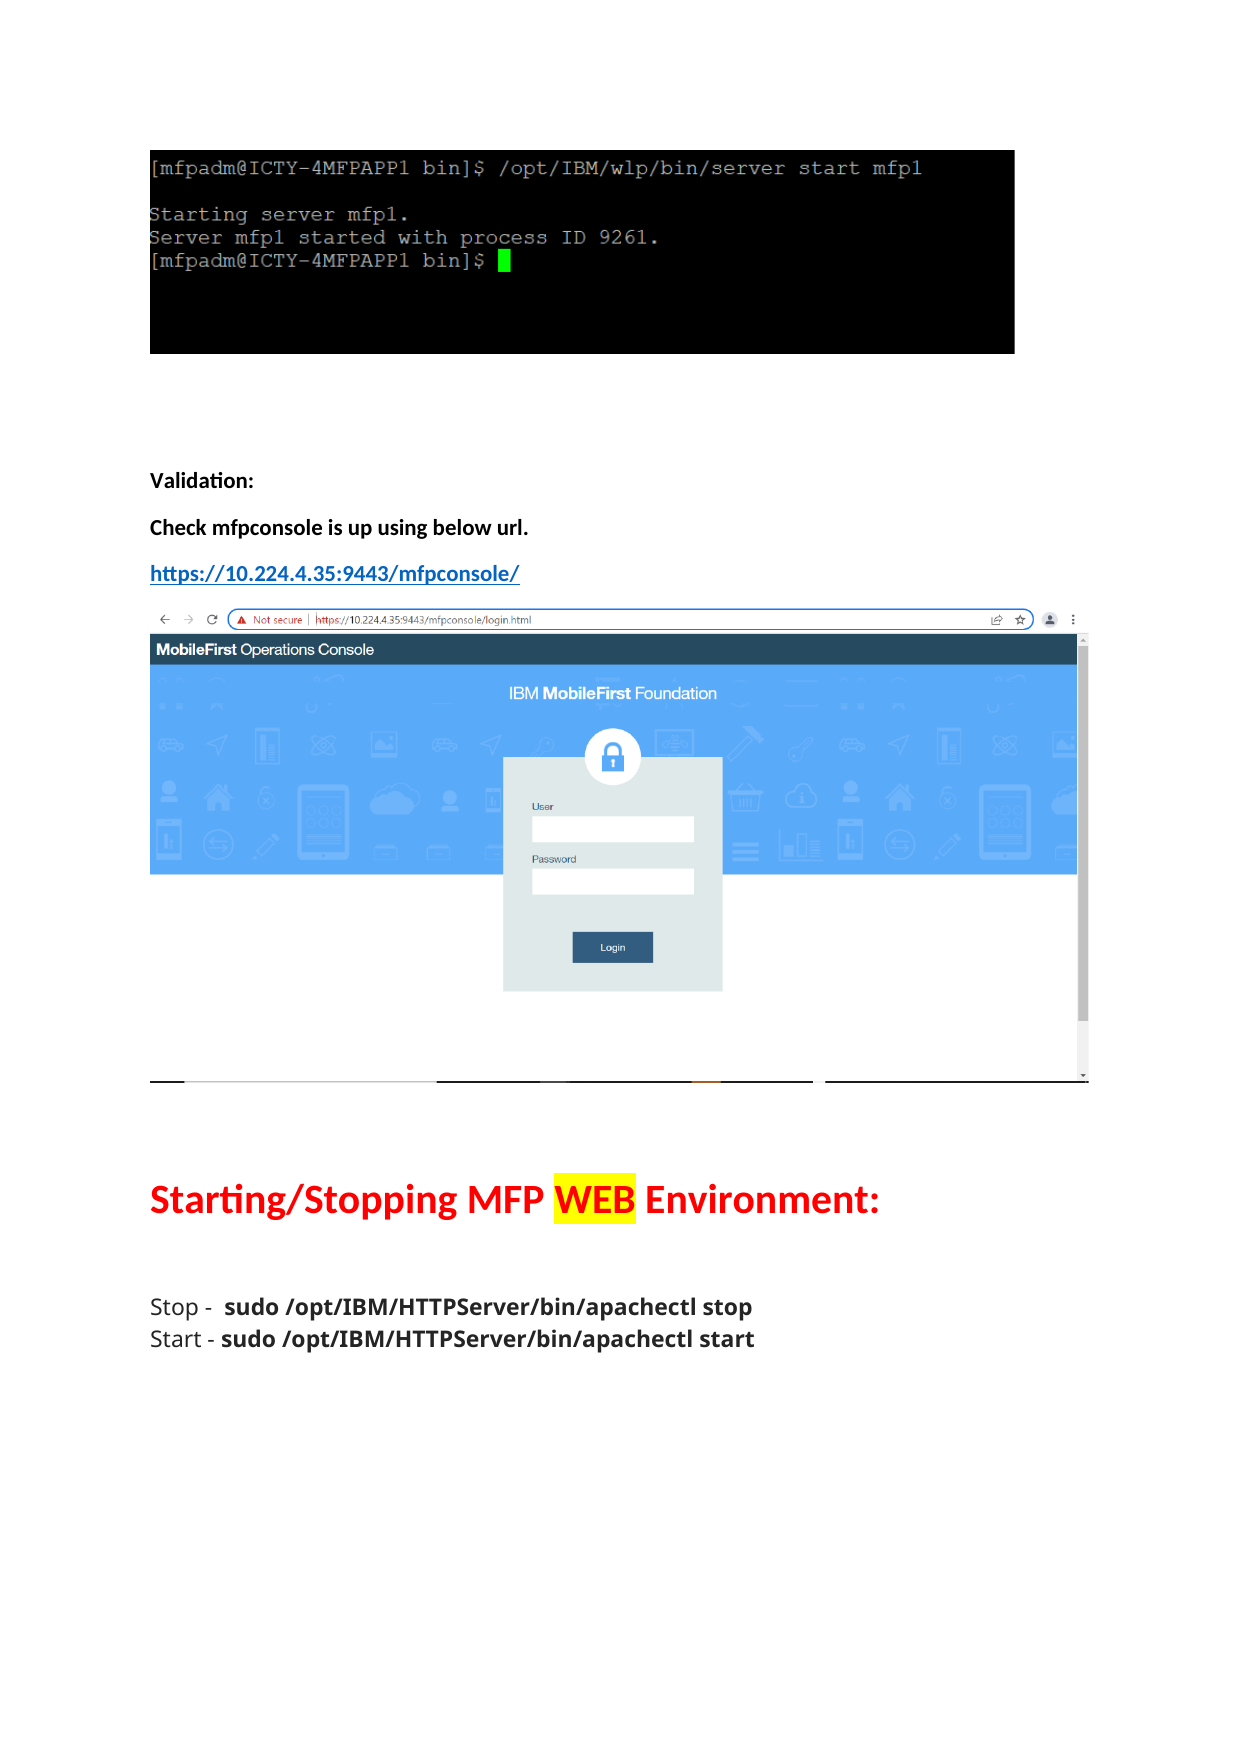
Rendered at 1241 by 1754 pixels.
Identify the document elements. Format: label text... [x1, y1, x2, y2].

text https://10.224.4.35:9443/mfpconsole/ [150, 559, 1090, 587]
text Start - sudo /opt/IBM/HTTPServer/bin/apachectl start [150, 1322, 1090, 1354]
picture [150, 606, 1089, 1083]
text Starting/Stopping MFP WEB Environment: [150, 1173, 554, 1224]
text Validation: [150, 466, 1090, 494]
picture [150, 150, 1015, 354]
text Check mfpconsole is up using below url. [150, 513, 1090, 541]
text Stop - sudo /opt/IBM/HTTPServer/bin/apachectl stop [150, 1291, 1090, 1322]
text Starting/Stopping MFP WEB Environment: [636, 1173, 1090, 1224]
